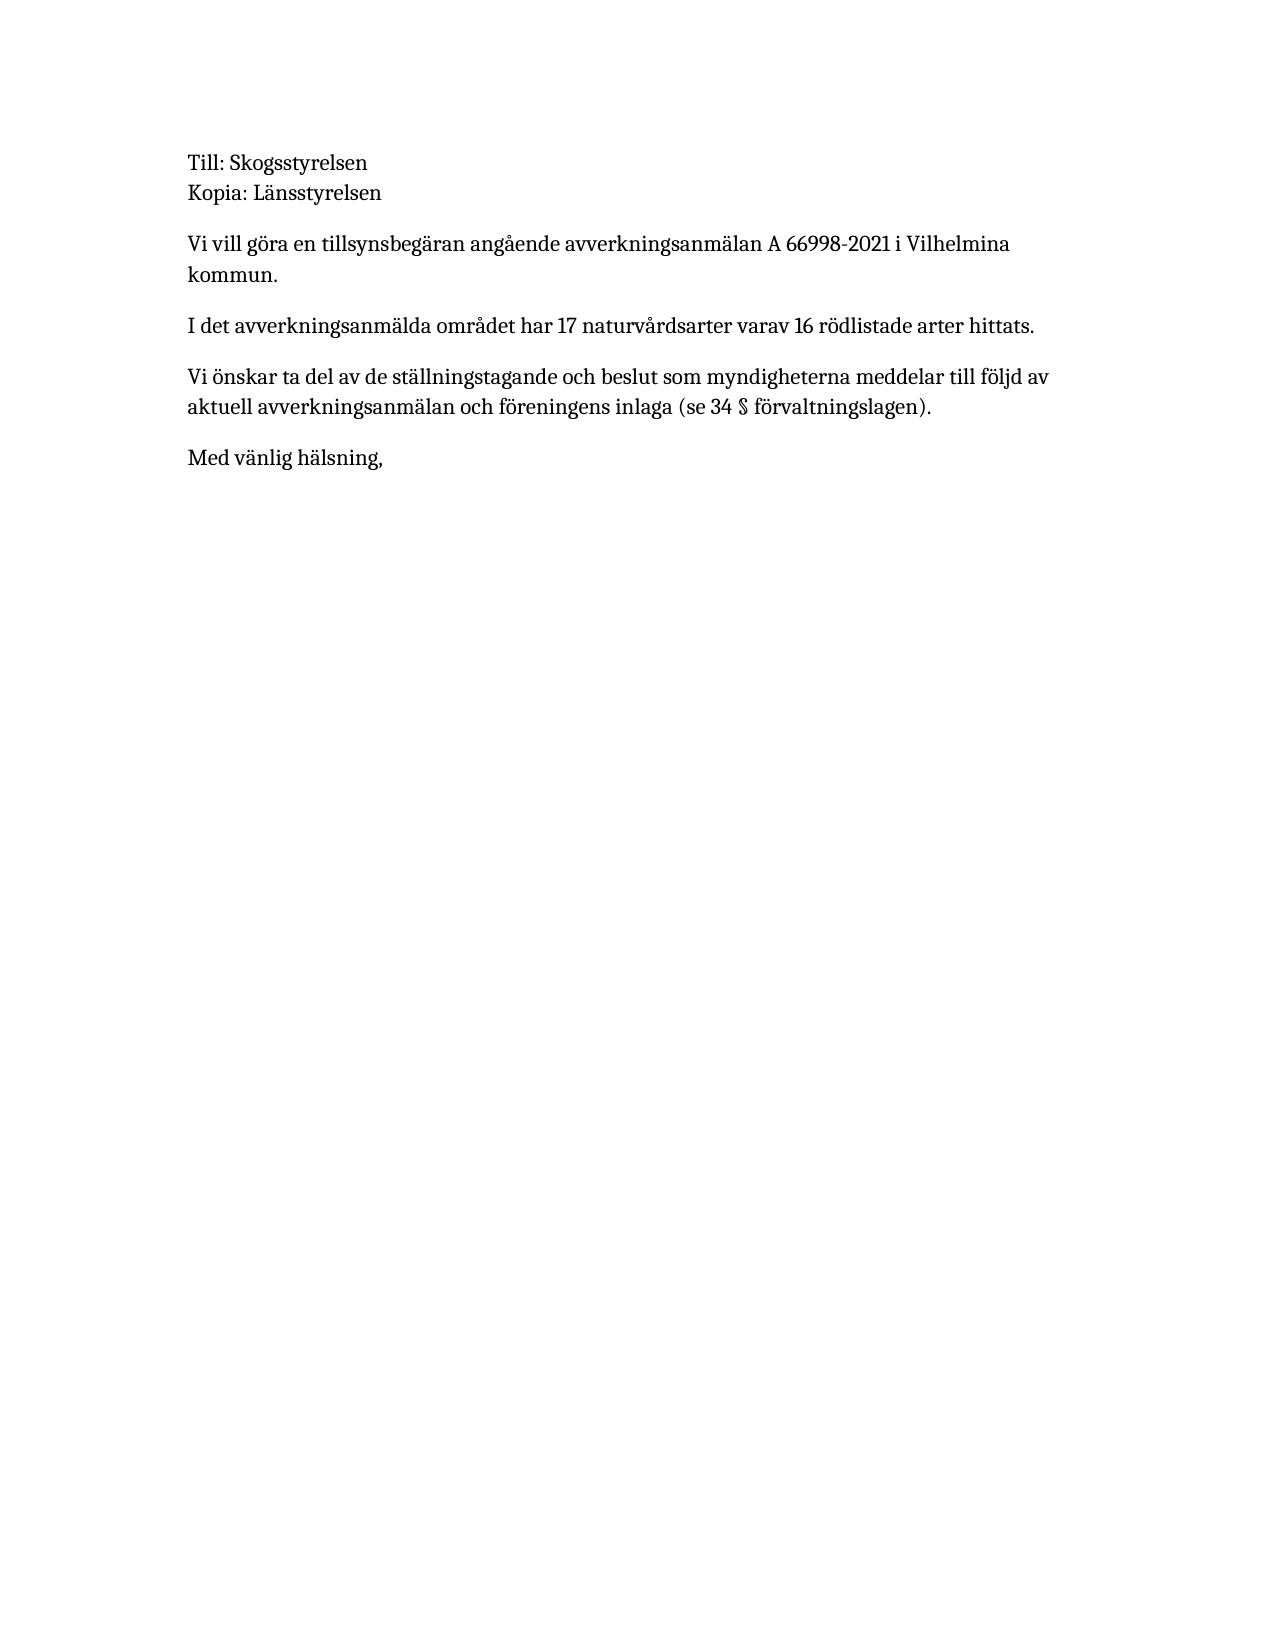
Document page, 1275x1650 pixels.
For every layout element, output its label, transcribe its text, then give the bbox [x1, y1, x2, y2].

text Vi önskar ta del av de ställningstagande och beslut som myndigheterna meddelar till följd av aktuell avverkningsanmälan och föreningens inlaga (se 34 § förvaltningslagen). [187, 363, 1087, 420]
text Med vänlig hälsning, [187, 445, 1087, 501]
text I det avverkningsanmälda området har 17 naturvårdsarter varav 16 rödlistade arter hittats. [187, 312, 1087, 339]
text Vi vill göra en tillsynsbegäran angående avverkningsanmälan A 66998-2021 i Vilhelmina kommun. [187, 231, 1087, 288]
text Till: Skogsstyrelsen Kopia: Länsstyrelsen [187, 150, 1087, 207]
